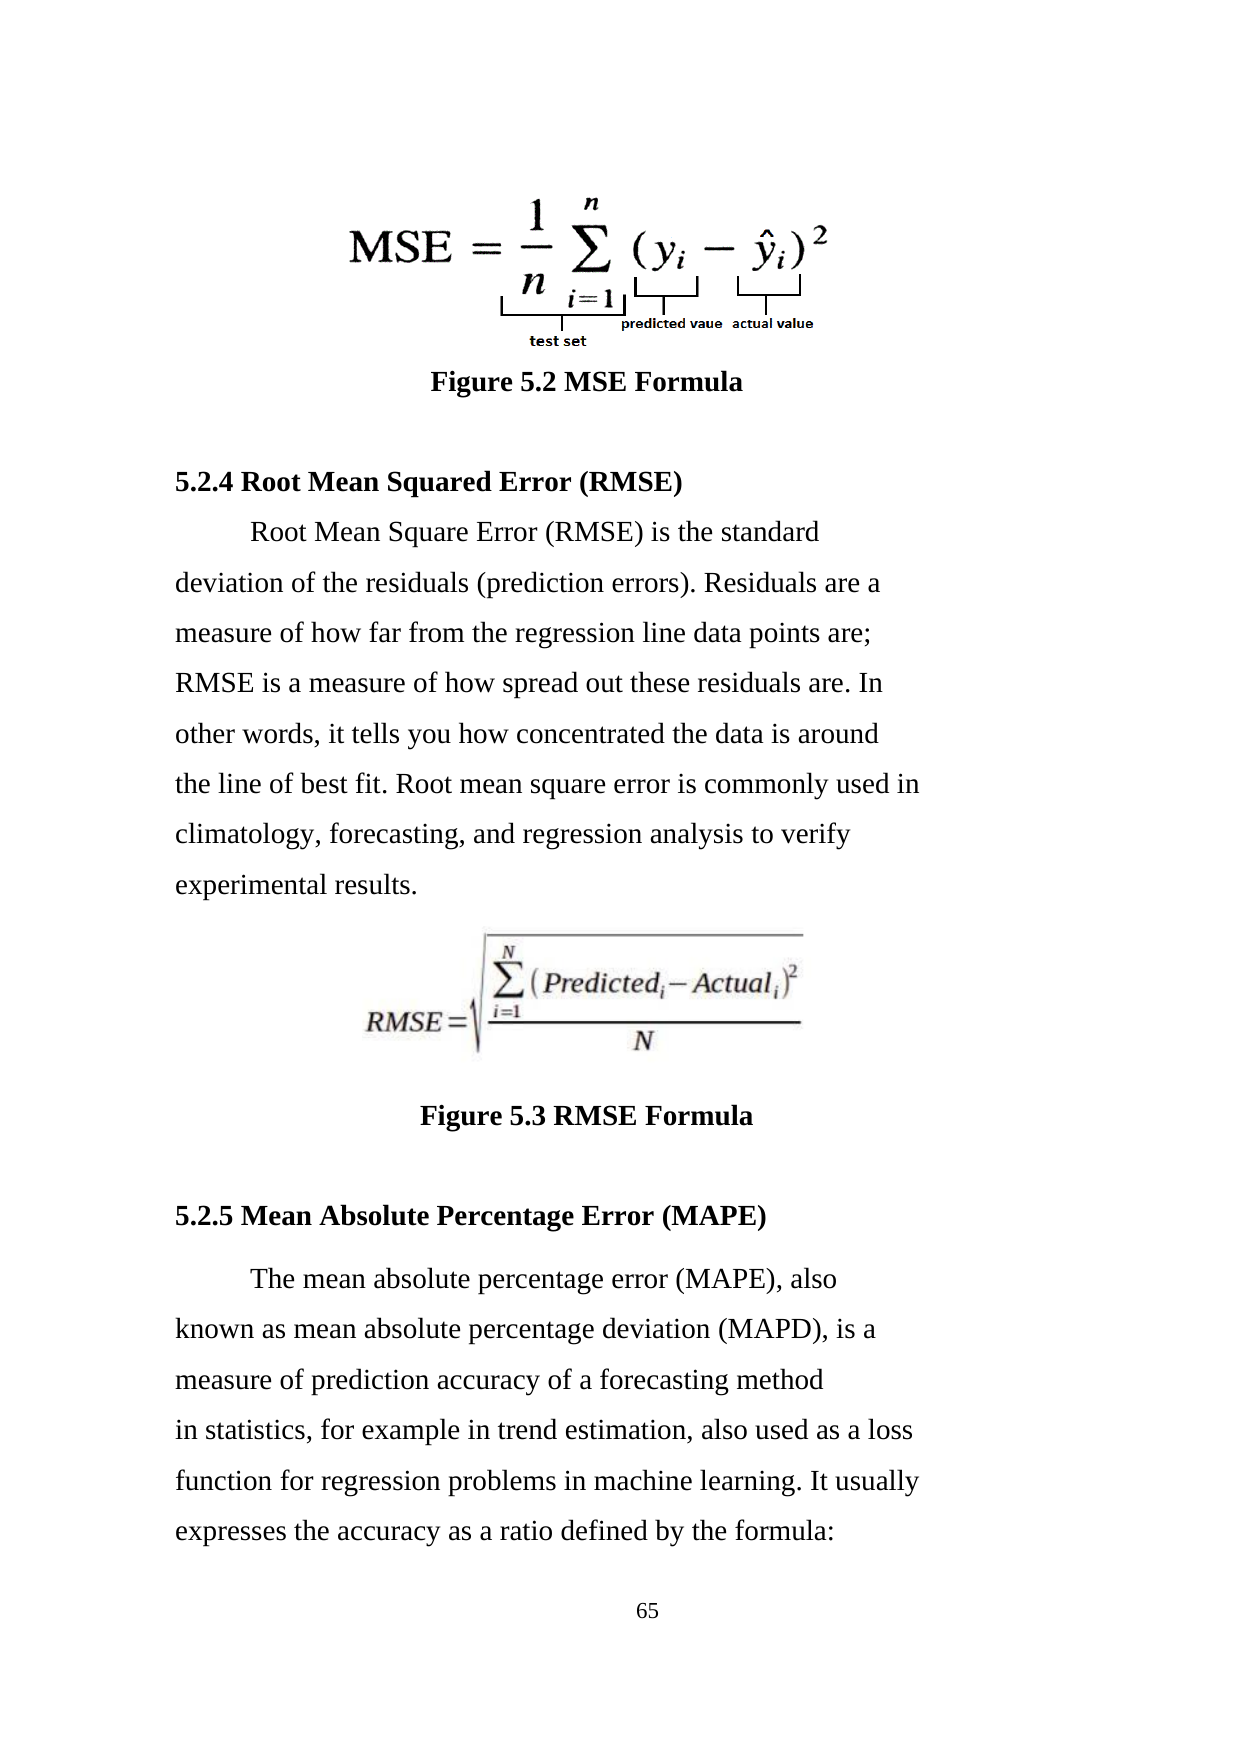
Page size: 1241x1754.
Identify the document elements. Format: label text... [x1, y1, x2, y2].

picture [339, 192, 834, 351]
text Figure 5.2 MSE Formula [175, 364, 923, 397]
text The mean absolute percentage error (MAPE), also known as mean absolute percentage deviation (MAPD), is a measure of prediction accuracy of a forecasting method in statistics, for example in trend estimation, also used as a loss function for regression problems in machine learning. It usually expresses the accuracy as a ratio defined by the formula: [175, 1261, 923, 1546]
text 5.2.4 Root Mean Squared Error (RMSE) [175, 464, 1119, 498]
text Root Mean Square Error (RMSE) is the standard deviation of the residuals (prediction errors). Residuals are a measure of how far from the regression line data points are; RMSE is a measure of how spread out these residuals are. In other words, it tells you how concentrated the data is around the line of best fit. Root mean square error is commonly used in climatology, forecasting, and regression analysis to verify experimental results. [175, 514, 923, 900]
text 5.2.5 Mean Absolute Percentage Error (MAPE) [175, 1198, 1119, 1232]
text Figure 5.3 RMSE Formula [175, 1098, 923, 1131]
picture [362, 917, 812, 1085]
